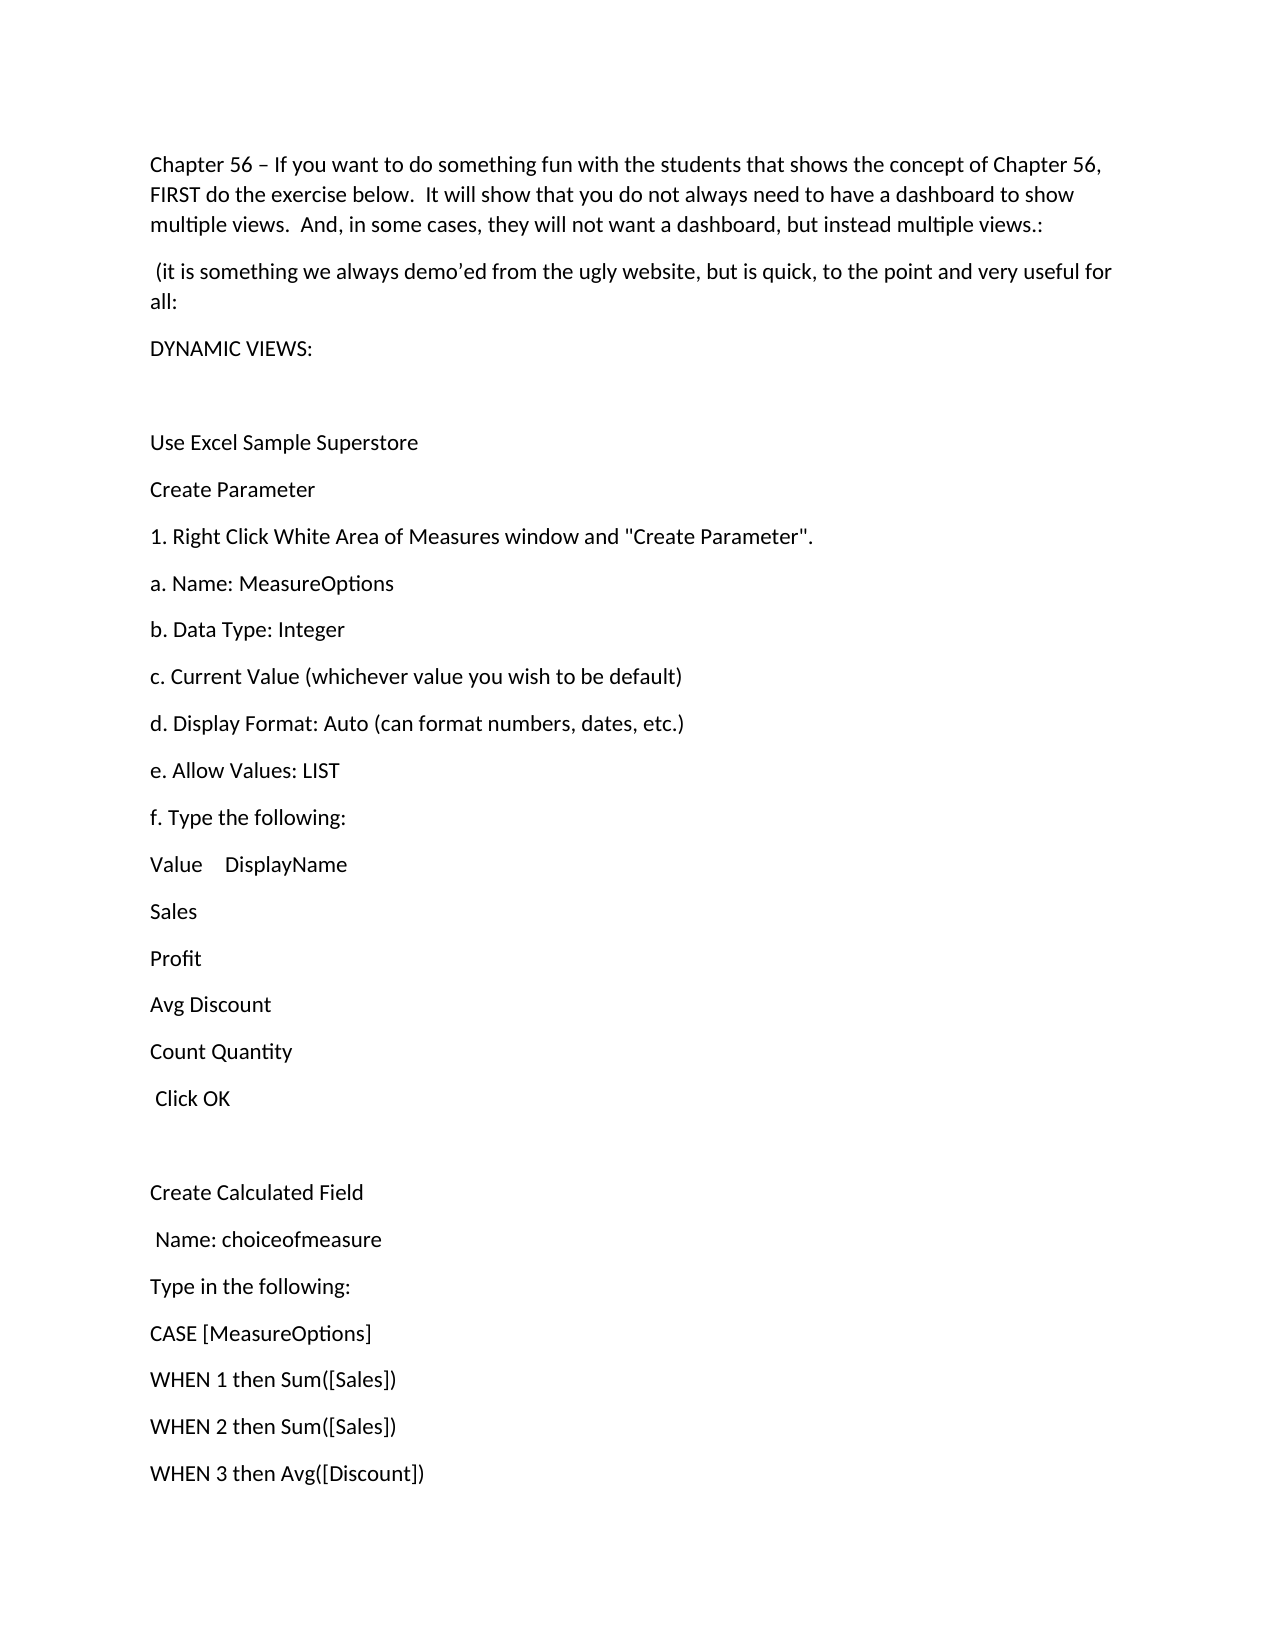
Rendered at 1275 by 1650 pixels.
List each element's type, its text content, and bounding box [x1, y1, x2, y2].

text b. Data Type: Integer [150, 616, 1125, 644]
text Click OK [150, 1084, 1125, 1112]
text Chapter 56 – If you want to do something fun with the students that shows the concept of Chapter 56, FIRST do the exercise below. It will show that you do not always need to have a dashboard to show multiple views. And, in some cases, they will not want a dashboard, but instead multiple views.: [150, 150, 1125, 238]
text Value DisplayName [150, 850, 1125, 878]
text f. Type the following: [150, 803, 1125, 831]
text d. Display Format: Auto (can format numbers, dates, etc.) [150, 709, 1125, 737]
text a. Name: MeasureOptions [150, 569, 1125, 597]
text Profit [150, 944, 1125, 972]
text c. Current Value (whichever value you wish to be default) [150, 662, 1125, 691]
text WHEN 3 then Avg([Discount]) [150, 1459, 1125, 1487]
text Avg Discount [150, 991, 1125, 1019]
text DYNAMIC VIEWS: [150, 334, 1125, 362]
text Sales [150, 897, 1125, 925]
text CASE [MeasureOptions] [150, 1319, 1125, 1347]
text Create Calculated Field [150, 1178, 1125, 1206]
text Use Excel Sample Superstore [150, 428, 1125, 456]
text WHEN 2 then Sum([Sales]) [150, 1412, 1125, 1441]
text 1. Right Click White Area of Measures window and "Create Parameter". [150, 522, 1125, 550]
text (it is something we always demo’ed from the ugly website, but is quick, to the point and very useful for all: [150, 257, 1125, 316]
text e. Allow Values: LIST [150, 756, 1125, 784]
text Count Quantity [150, 1037, 1125, 1066]
text WHEN 1 then Sum([Sales]) [150, 1366, 1125, 1394]
text Type in the following: [150, 1272, 1125, 1300]
text Create Parameter [150, 475, 1125, 503]
text Name: choiceofmeasure [150, 1225, 1125, 1253]
